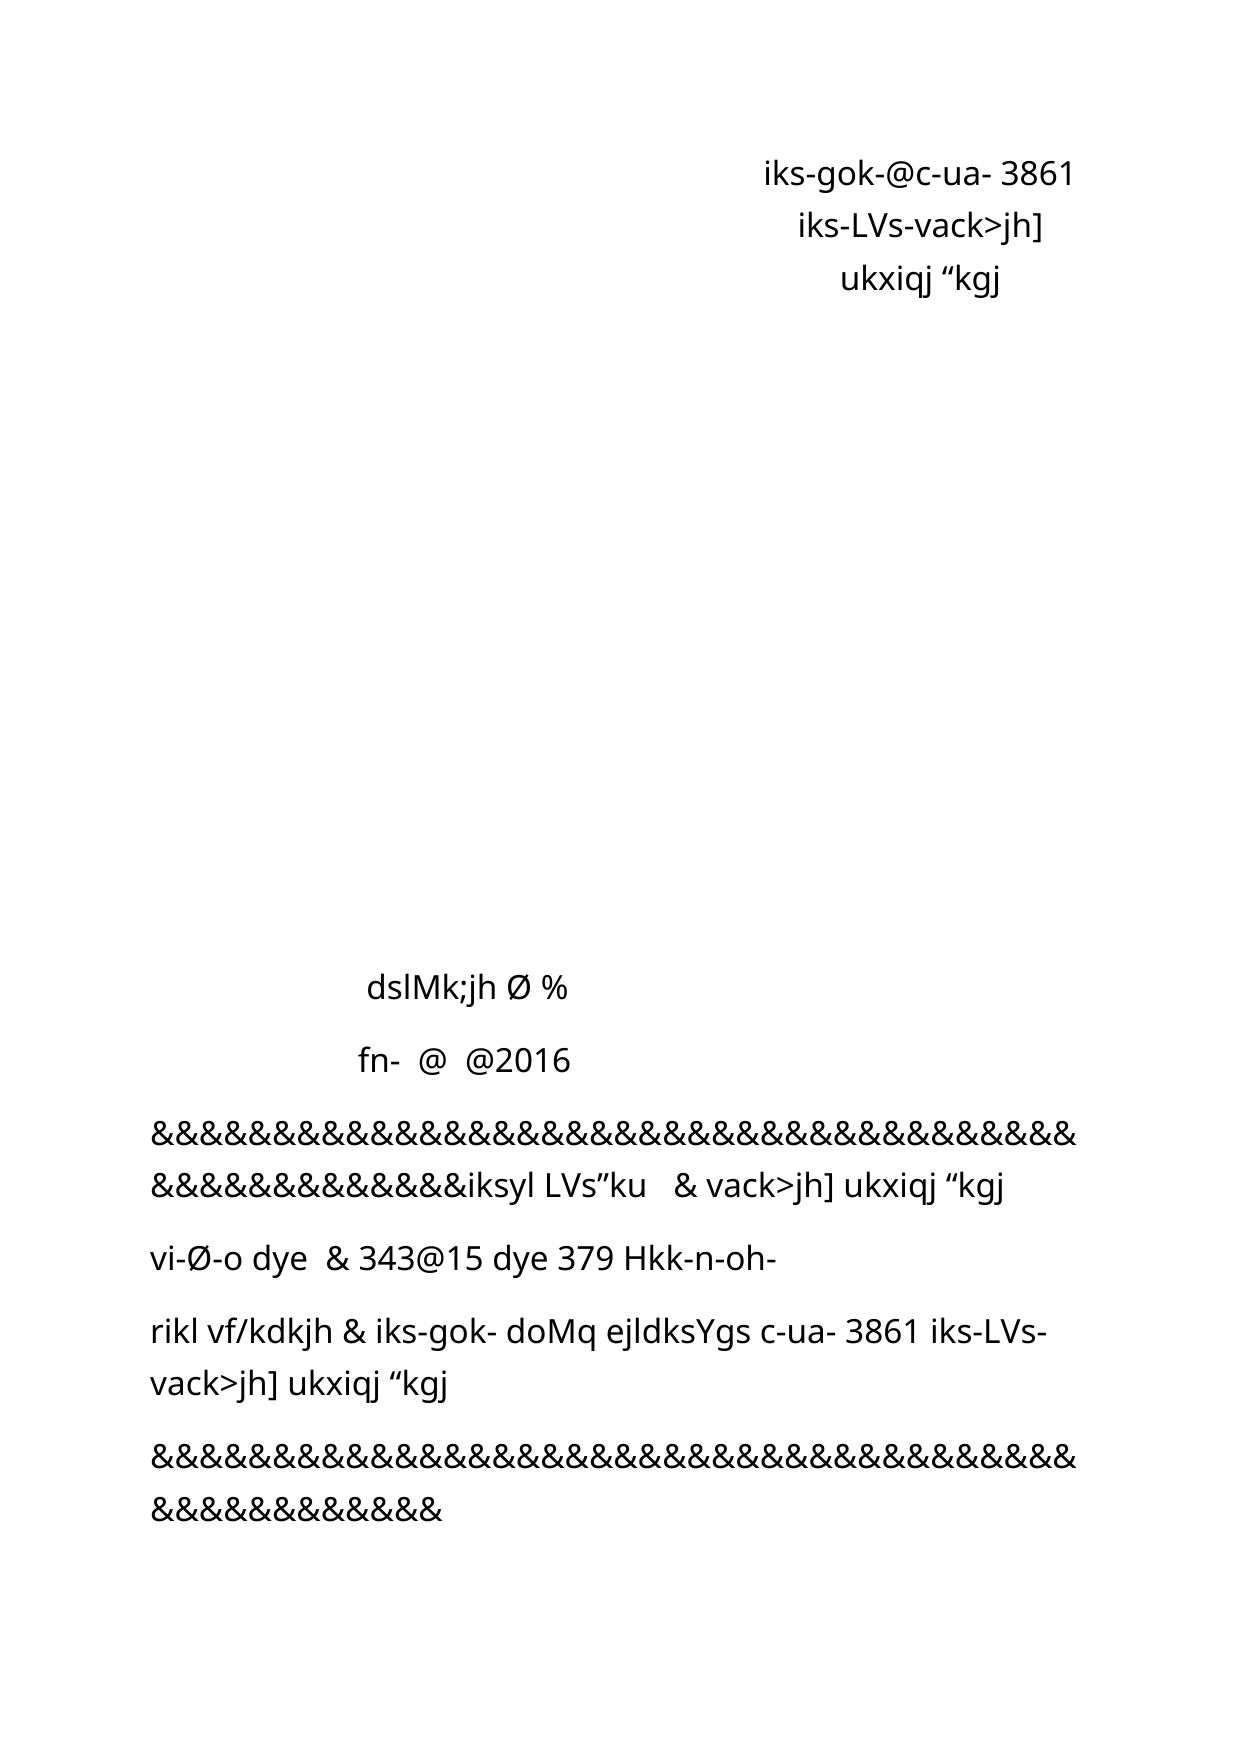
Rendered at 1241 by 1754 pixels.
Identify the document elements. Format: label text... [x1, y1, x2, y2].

text fn- @ @2016 [150, 1037, 1090, 1082]
text vi-Ø-o dye & 343@15 dye 379 Hkk-n-oh- [150, 1235, 1090, 1280]
text iks-gok-@c-ua- 3861 [750, 150, 1090, 195]
text &&&&&&&&&&&&&&&&&&&&&&&&&&&&&&&&&&&&&&&&&&&&&&&&&& [150, 1433, 1090, 1531]
text rikl vf/kdkjh & iks-gok- doMq ejldksYgs c-ua- 3861 iks-LVs-vack>jh] ukxiqj “kgj [150, 1308, 1090, 1406]
text iks-LVs-vack>jh] ukxiqj “kgj [750, 202, 1090, 300]
text dslMk;jh Ø % [150, 964, 1090, 1009]
text &&&&&&&&&&&&&&&&&&&&&&&&&&&&&&&&&&&&&&&&&&&&&&&&&&&iksyl LVs”ku & vack>jh] ukxiqj “kgj [150, 1110, 1090, 1207]
